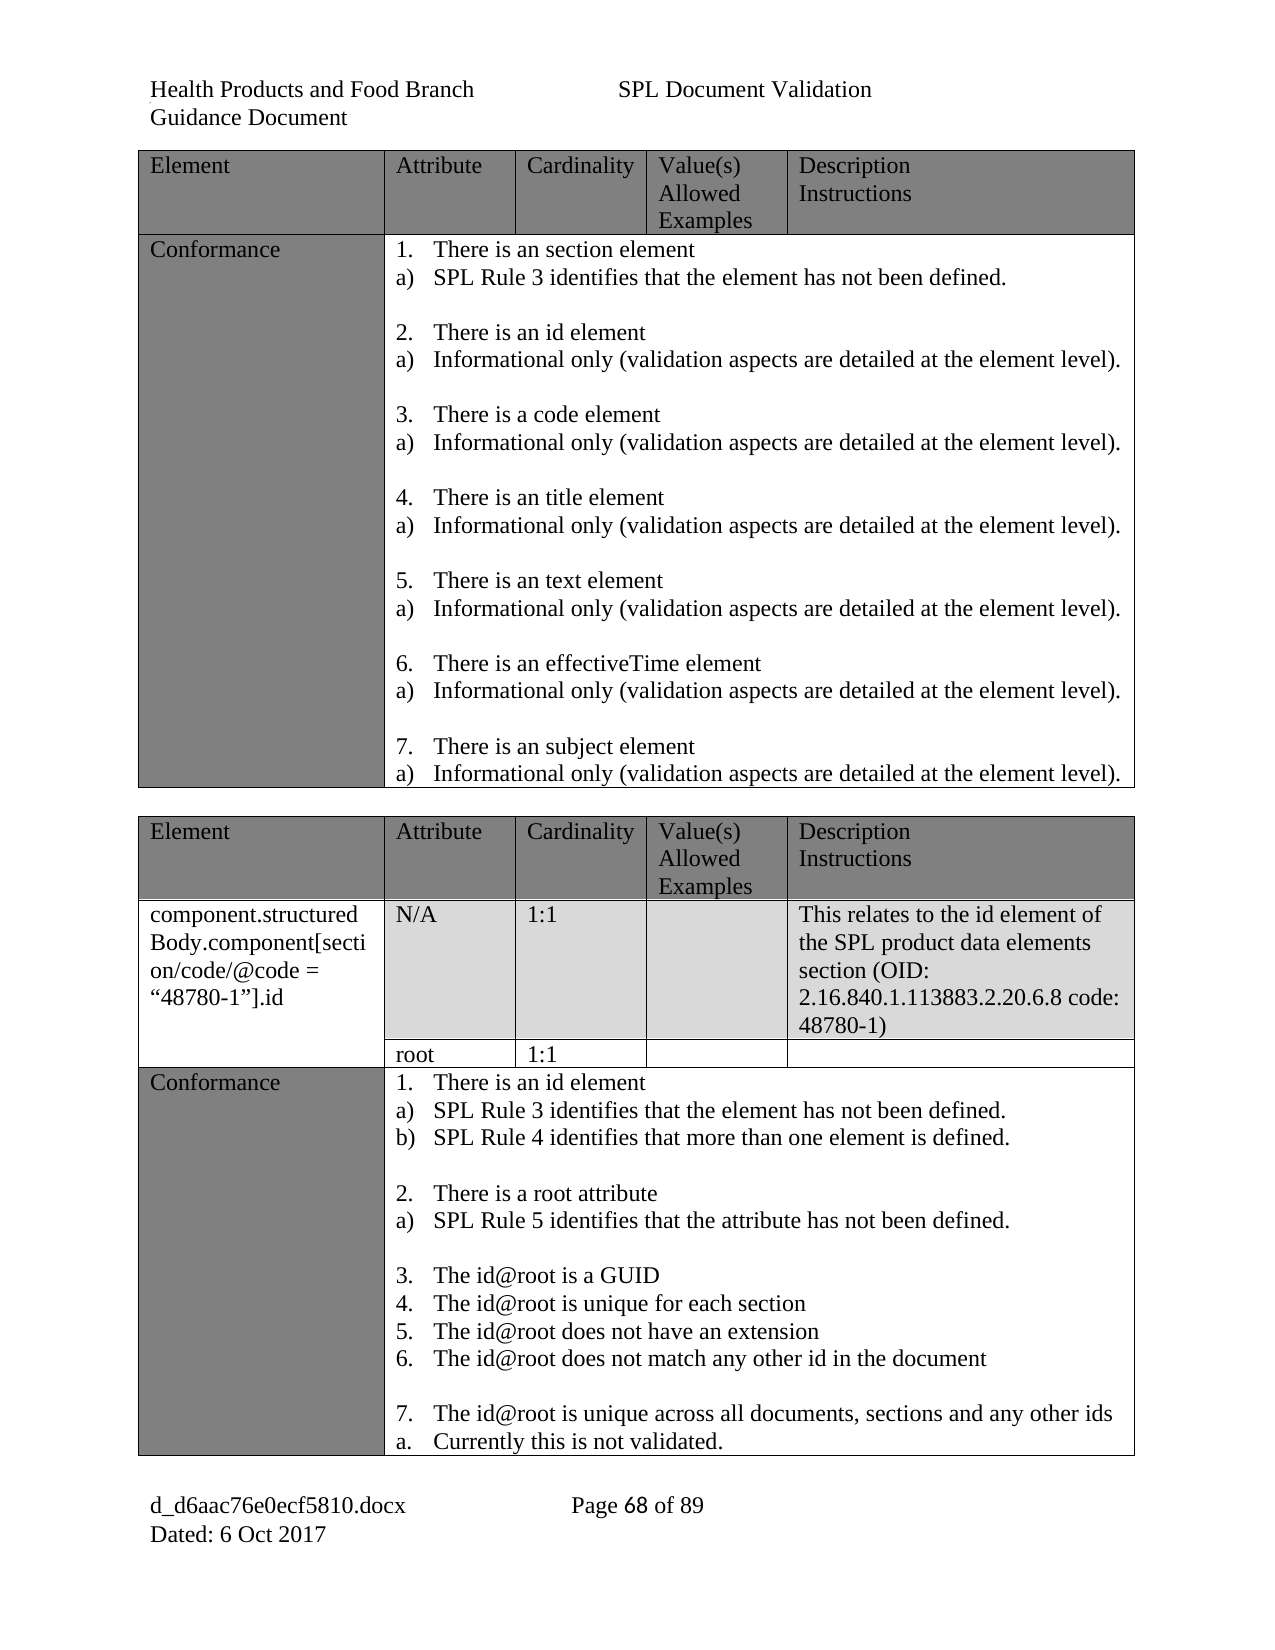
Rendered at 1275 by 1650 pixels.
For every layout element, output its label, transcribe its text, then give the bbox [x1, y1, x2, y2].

table_cell component.structuredBody.component[section/code/@code = “48780-1”].id [139, 901, 384, 1067]
table_cell 1:1 [516, 1040, 646, 1067]
table_header Attribute [385, 151, 515, 234]
table_header Element [139, 151, 384, 234]
table_header Element [139, 817, 384, 899]
table_cell Conformance [139, 1068, 384, 1455]
table_header Cardinality [516, 817, 646, 899]
table_cell N/A [385, 901, 515, 1038]
table_cell [647, 901, 787, 1038]
table_cell There is an id element SPL Rule 3 identifies that the element has not been defined. SPL Rule 4 identifies that more than one element is defined. There is a root attribute SPL Rule 5 identifies that the attribute has not been defined. The id@root is a GUID The id@root is unique for each section The id@root does not have an extension The id@root does not match any other id in the document The id@root is unique across all documents, sections and any other ids Currently this is not validated. [385, 1068, 1134, 1455]
table_cell [788, 1040, 1134, 1067]
table_cell root [385, 1040, 515, 1067]
table_header Cardinality [516, 151, 646, 234]
table_header Description Instructions [788, 817, 1134, 899]
table_header Value(s) Allowed Examples [647, 817, 787, 899]
table_header Attribute [385, 817, 515, 899]
table_header Description Instructions [788, 151, 1134, 234]
table_header Value(s) Allowed Examples [647, 151, 787, 234]
table_cell [647, 1040, 787, 1067]
table_cell There is an section element SPL Rule 3 identifies that the element has not been defined. There is an id element Informational only (validation aspects are detailed at the element level). There is a code element Informational only (validation aspects are detailed at the element level). There is an title element Informational only (validation aspects are detailed at the element level). There is an text element Informational only (validation aspects are detailed at the element level). There is an effectiveTime element Informational only (validation aspects are detailed at the element level). There is an subject element Informational only (validation aspects are detailed at the element level). [385, 235, 1134, 787]
table_cell This relates to the id element of the SPL product data elements section (OID: 2.16.840.1.113883.2.20.6.8 code: 48780-1) [788, 901, 1134, 1038]
table_cell Conformance [139, 235, 384, 787]
table_cell 1:1 [516, 901, 646, 1038]
